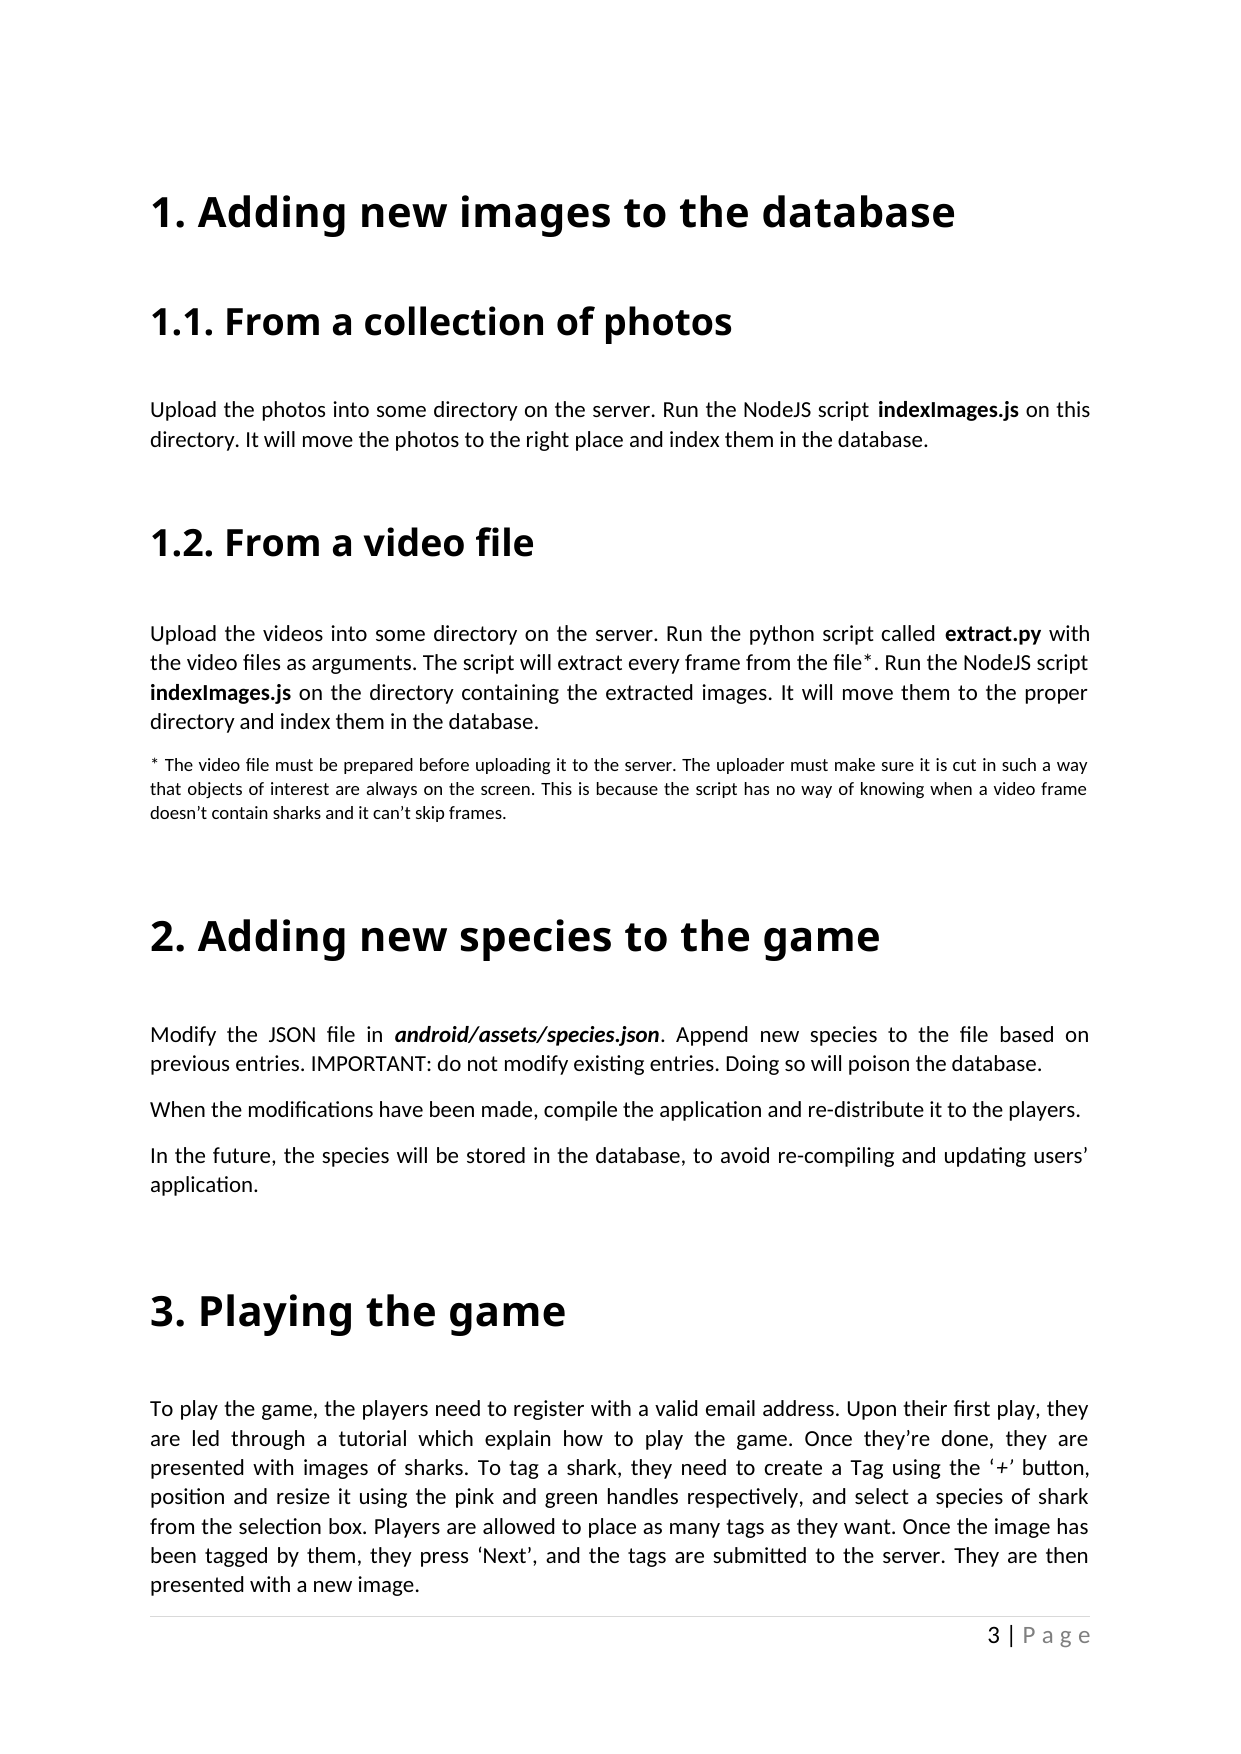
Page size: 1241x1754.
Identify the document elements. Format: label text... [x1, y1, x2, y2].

subtitle 2. Adding new species to the game [150, 907, 1090, 964]
subtitle 1. Adding new images to the database [150, 183, 1090, 240]
text In the future, the species will be stored in the database, to avoid re-compiling and updating users’ application. [150, 1141, 1090, 1198]
text * The video file must be prepared before uploading it to the server. The uploader must make sure it is cut in such a way that objects of interest are always on the screen. This is because the script has no way of knowing when a video frame doesn’t contain sharks and it can’t skip frames. [150, 753, 1090, 824]
text Upload the photos into some directory on the server. Run the NodeJS script indexImages.js on this directory. It will move the photos to the right place and index them in the database. [150, 395, 1090, 453]
text To play the game, the players need to register with a valid email address. Upon their first play, they are led through a tutorial which explain how to play the game. Once they’re done, they are presented with images of sharks. To tag a shark, they need to create a Tag using the ‘+’ button, position and resize it using the pink and green handles respectively, and select a species of shark from the selection box. Players are allowed to place as many tags as they want. Once the image has been tagged by them, they press ‘Next’, and the tags are submitted to the server. They are then presented with a new image. [150, 1394, 1090, 1598]
subtitle 3. Playing the game [150, 1282, 1090, 1339]
text Modify the JSON file in android/assets/species.json. Append new species to the file based on previous entries. IMPORTANT: do not modify existing entries. Doing so will poison the database. [150, 1020, 1090, 1077]
subtitle 1.2. From a video file [150, 517, 1090, 568]
text When the modifications have been made, compile the application and re-distribute it to the players. [150, 1095, 1090, 1123]
subtitle 1.1. From a collection of photos [150, 296, 1090, 347]
text Upload the videos into some directory on the server. Run the python script called extract.py with the video files as arguments. The script will extract every frame from the file*. Run the NodeJS script indexImages.js on the directory containing the extracted images. It will move them to the proper directory and index them in the database. [150, 619, 1090, 735]
